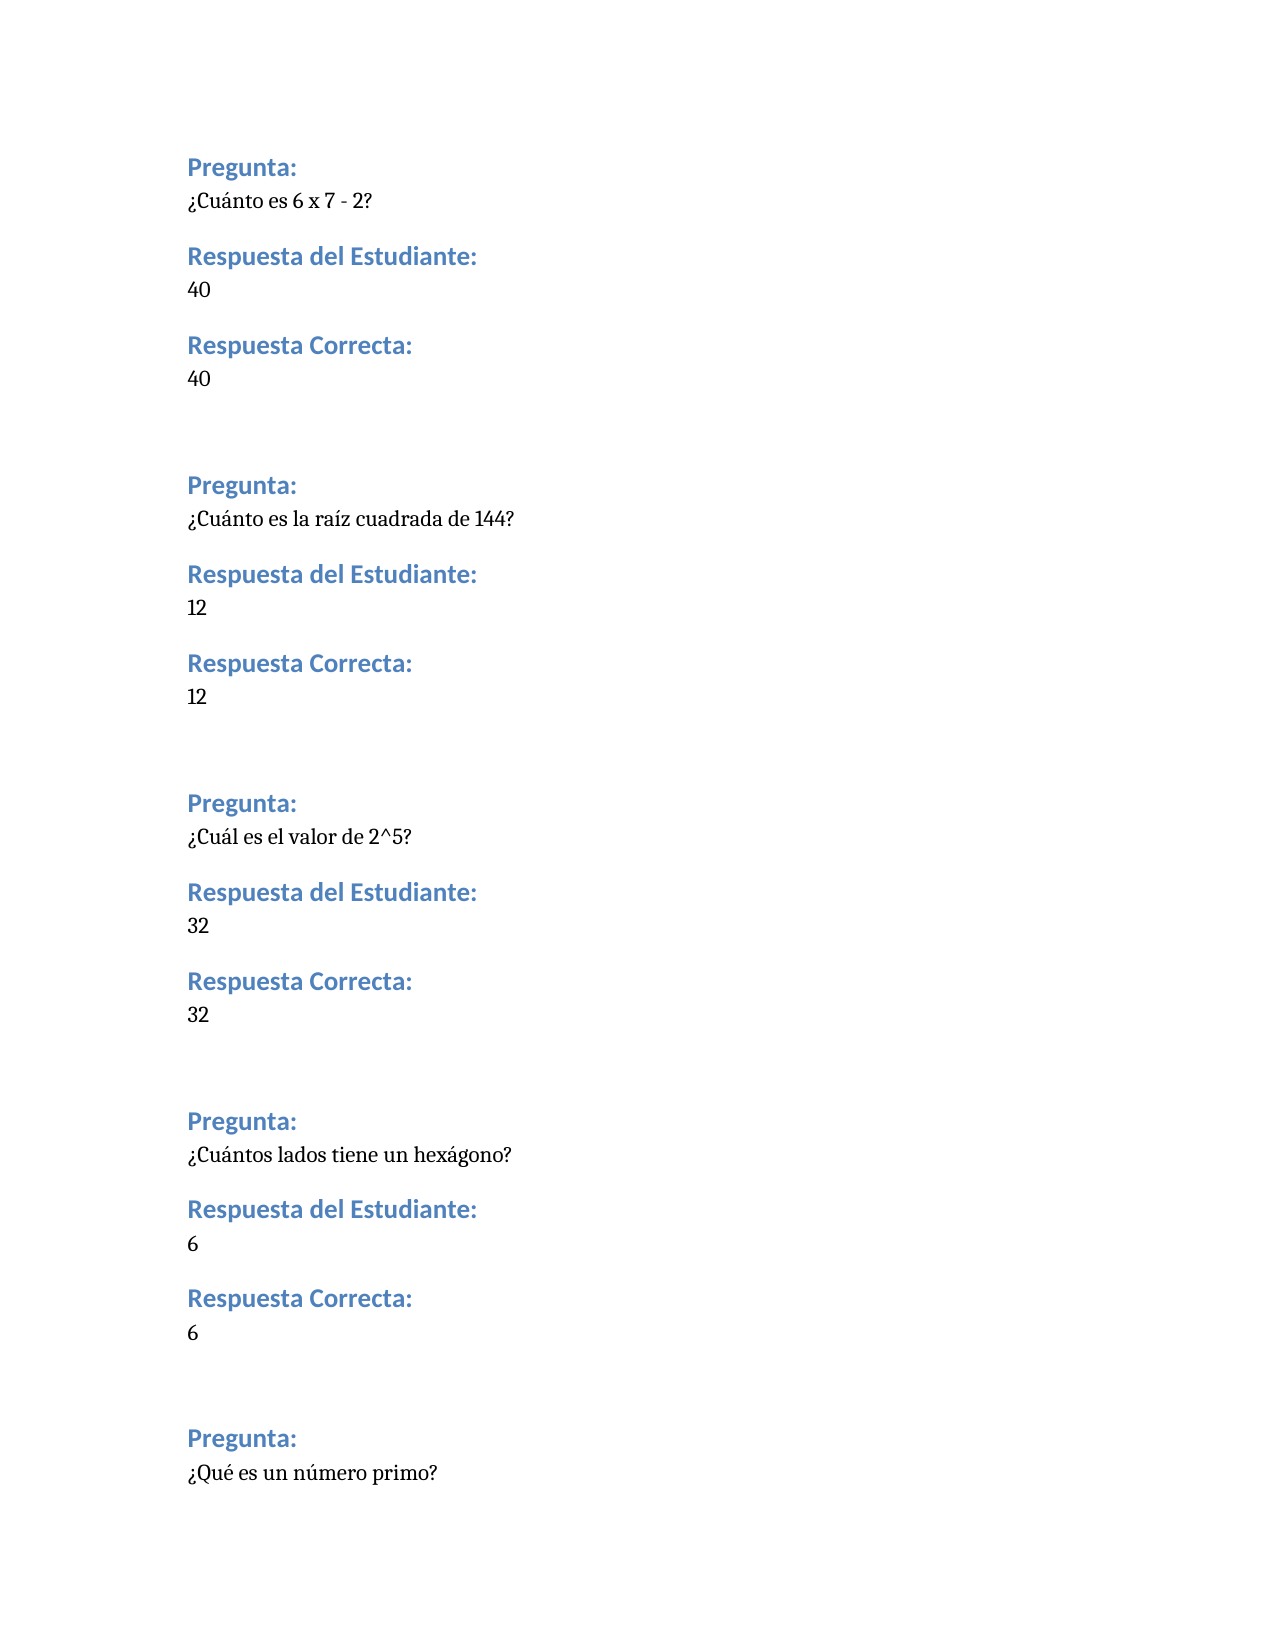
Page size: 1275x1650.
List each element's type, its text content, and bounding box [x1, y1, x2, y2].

subtitle Respuesta del Estudiante: [187, 1193, 1087, 1226]
subtitle Respuesta Correcta: [187, 646, 1087, 679]
text 6 [187, 1231, 1087, 1257]
text ¿Qué es un número primo? [187, 1459, 1087, 1486]
text 32 [187, 1002, 1087, 1028]
subtitle Respuesta Correcta: [187, 328, 1087, 361]
text 32 [187, 913, 1087, 939]
subtitle Respuesta Correcta: [187, 1282, 1087, 1315]
text 40 [187, 366, 1087, 392]
subtitle Respuesta del Estudiante: [187, 875, 1087, 908]
text ¿Cuál es el valor de 2^5? [187, 824, 1087, 850]
text 12 [187, 684, 1087, 710]
subtitle Pregunta: [187, 1422, 1087, 1455]
text 12 [187, 595, 1087, 621]
text ¿Cuántos lados tiene un hexágono? [187, 1142, 1087, 1168]
text ¿Cuánto es la raíz cuadrada de 144? [187, 506, 1087, 532]
subtitle Pregunta: [187, 468, 1087, 501]
subtitle Respuesta del Estudiante: [187, 239, 1087, 272]
subtitle Pregunta: [187, 1104, 1087, 1137]
subtitle Respuesta Correcta: [187, 964, 1087, 997]
subtitle Respuesta del Estudiante: [187, 557, 1087, 590]
text 6 [187, 1319, 1087, 1346]
text ¿Cuánto es 6 x 7 - 2? [187, 188, 1087, 214]
text 40 [187, 277, 1087, 303]
subtitle Pregunta: [187, 150, 1087, 183]
subtitle Pregunta: [187, 786, 1087, 819]
